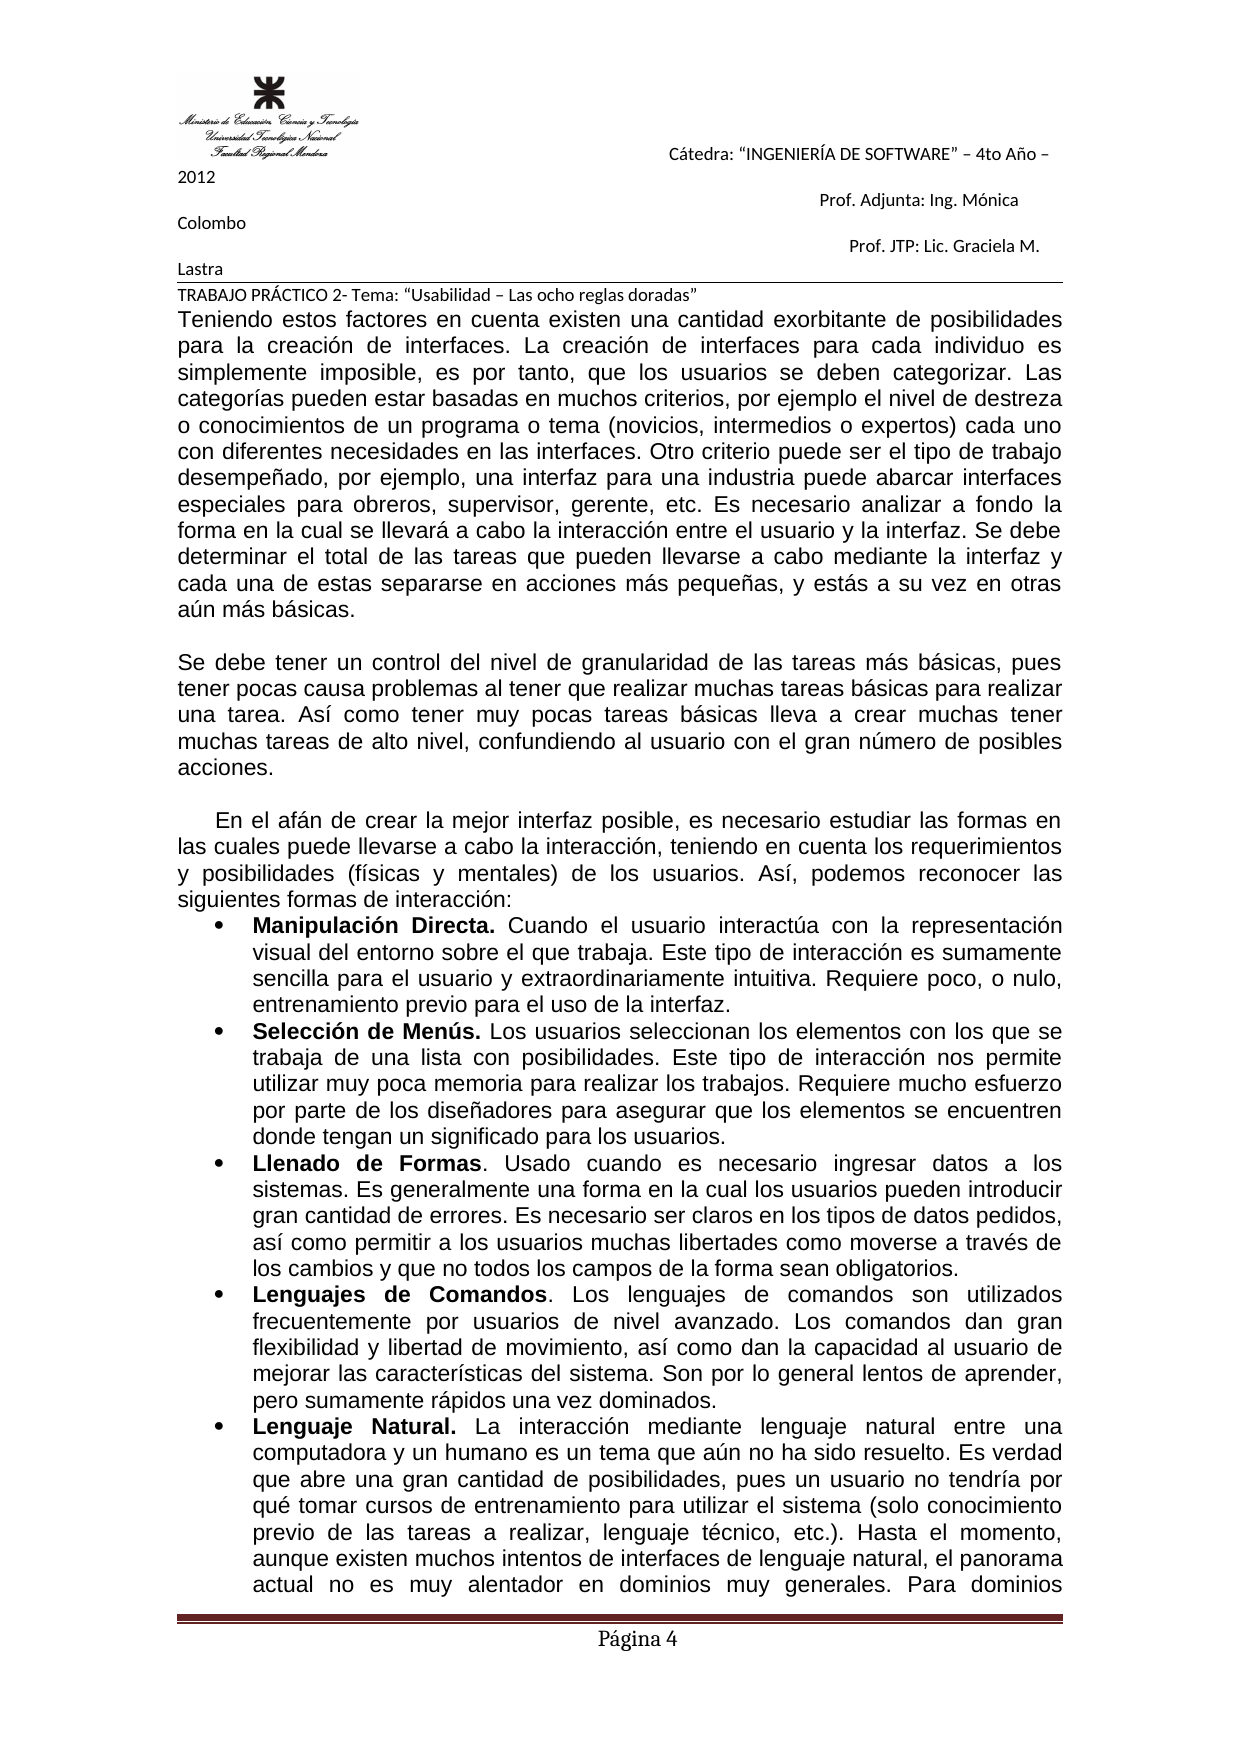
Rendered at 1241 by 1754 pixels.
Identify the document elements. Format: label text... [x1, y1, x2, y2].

list Llenado de Formas. Usado cuando es necesario ingresar datos a los sistemas. Es generalmente una forma en la cual los usuarios pueden introducir gran cantidad de errores. Es necesario ser claros en los tipos de datos pedidos, así como permitir a los usuarios muchas libertades como moverse a través de los cambios y que no todos los campos de la forma sean obligatorios. [215, 1149, 1063, 1281]
list Lenguajes de Comandos. Los lenguajes de comandos son utilizados frecuentemente por usuarios de nivel avanzado. Los comandos dan gran flexibilidad y libertad de movimiento, así como dan la capacidad al usuario de mejorar las características del sistema. Son por lo general lentos de aprender, pero sumamente rápidos una vez dominados. [215, 1281, 1063, 1413]
list Manipulación Directa. Cuando el usuario interactúa con la representación visual del entorno sobre el que trabaja. Este tipo de interacción es sumamente sencilla para el usuario y extraordinariamente intuitiva. Requiere poco, o nulo, entrenamiento previo para el uso de la interfaz. [215, 912, 1063, 1018]
text En el afán de crear la mejor interfaz posible, es necesario estudiar las formas en las cuales puede llevarse a cabo la interacción, teniendo en cuenta los requerimientos y posibilidades (físicas y mentales) de los usuarios. Así, podemos reconocer las siguientes formas de interacción: [177, 807, 1063, 912]
text Se debe tener un control del nivel de granularidad de las tareas más básicas, pues tener pocas causa problemas al tener que realizar muchas tareas básicas para realizar una tarea. Así como tener muy pocas tareas básicas lleva a crear muchas tener muchas tareas de alto nivel, confundiendo al usuario con el gran número de posibles acciones. [177, 649, 1063, 781]
picture [177, 73, 361, 161]
list Selección de Menús. Los usuarios seleccionan los elementos con los que se trabaja de una lista con posibilidades. Este tipo de interacción nos permite utilizar muy poca memoria para realizar los trabajos. Requiere mucho esfuerzo por parte de los diseñadores para asegurar que los elementos se encuentren donde tengan un significado para los usuarios. [215, 1018, 1063, 1149]
text Teniendo estos factores en cuenta existen una cantidad exorbitante de posibilidades para la creación de interfaces. La creación de interfaces para cada individuo es simplemente imposible, es por tanto, que los usuarios se deben categorizar. Las categorías pueden estar basadas en muchos criterios, por ejemplo el nivel de destreza o conocimientos de un programa o tema (novicios, intermedios o expertos) cada uno con diferentes necesidades en las interfaces. Otro criterio puede ser el tipo de trabajo desempeñado, por ejemplo, una interfaz para una industria puede abarcar interfaces especiales para obreros, supervisor, gerente, etc. Es necesario analizar a fondo la forma en la cual se llevará a cabo la interacción entre el usuario y la interfaz. Se debe determinar el total de las tareas que pueden llevarse a cabo mediante la interfaz y cada una de estas separarse en acciones más pequeñas, y estás a su vez en otras aún más básicas. [177, 306, 1063, 622]
